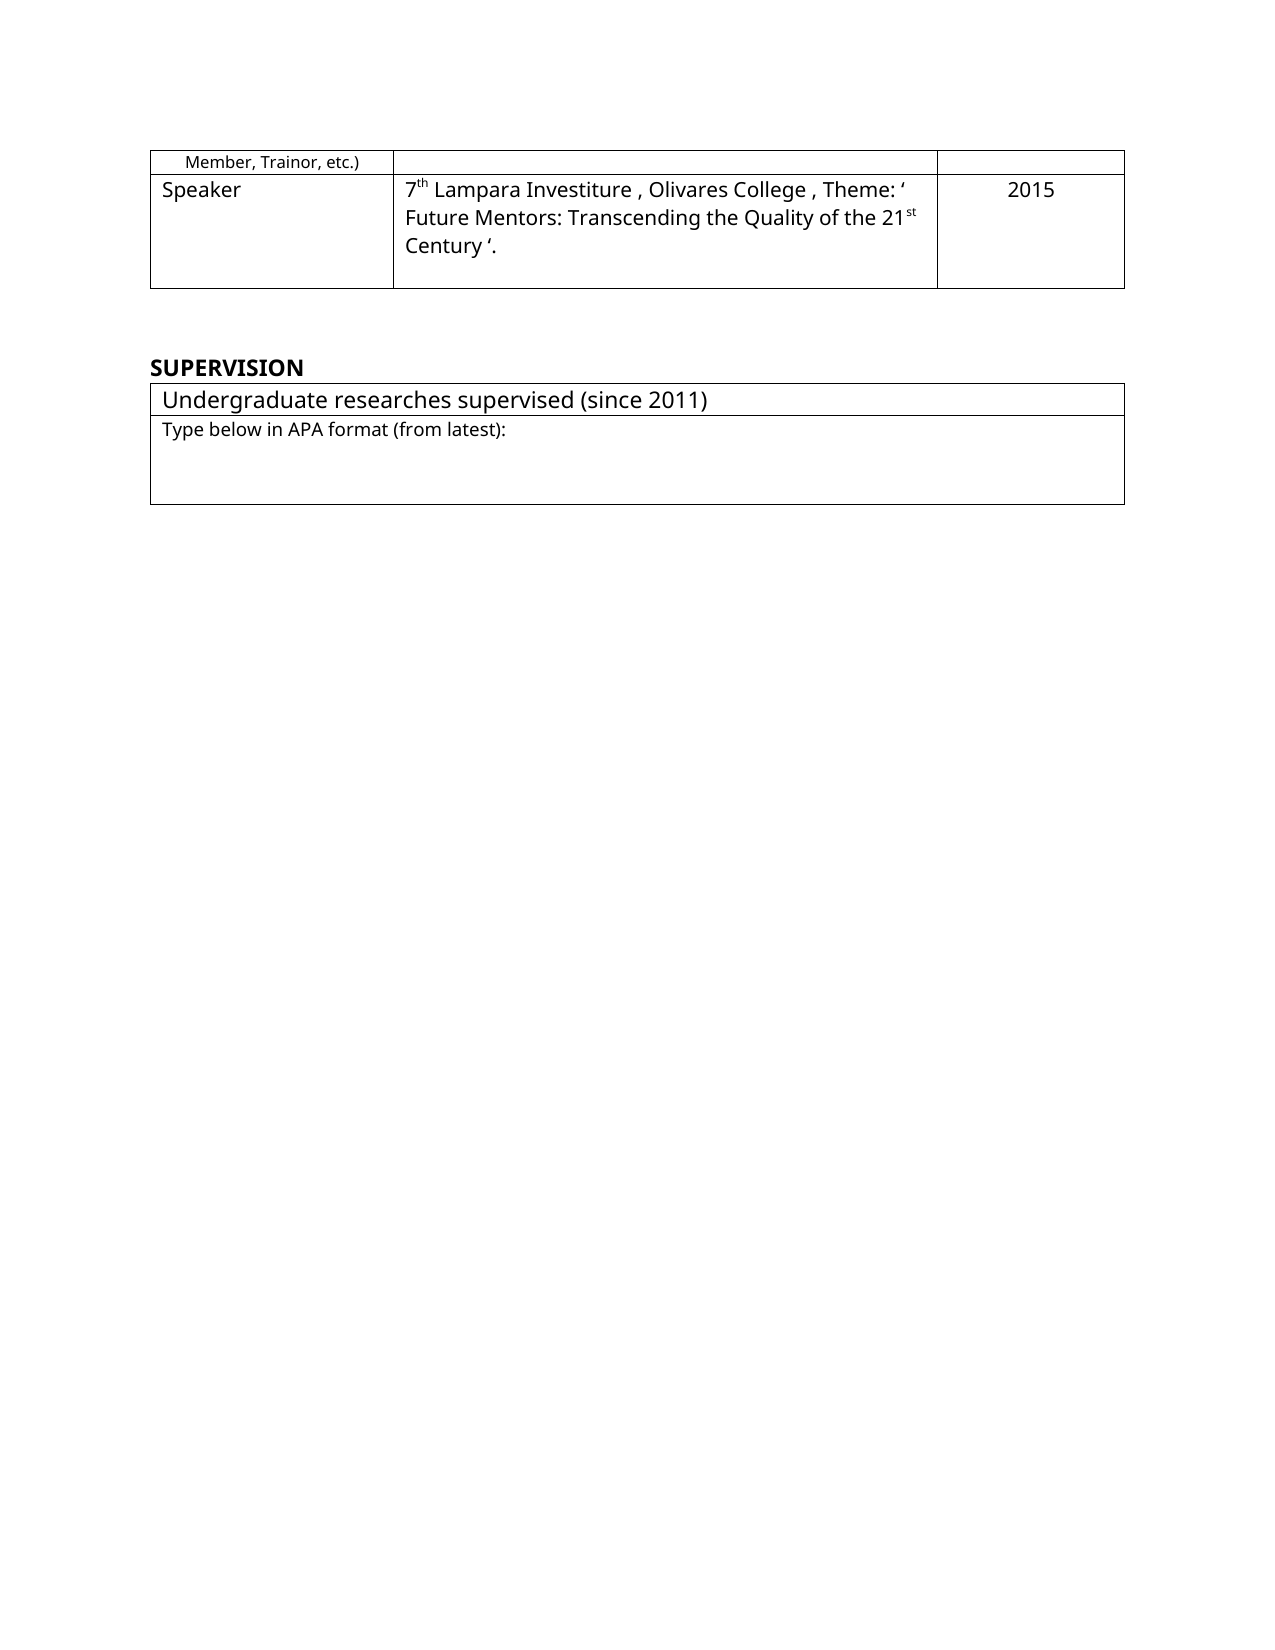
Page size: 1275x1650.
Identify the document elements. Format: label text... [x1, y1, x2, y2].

table_cell Type below in APA format (from latest): [151, 416, 1124, 504]
table_cell 7th Lampara Investiture , Olivares College , Theme: ‘ Future Mentors: Transcending the Quality of the 21st Century ‘. [394, 175, 937, 288]
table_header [394, 151, 937, 174]
table_header Undergraduate researches supervised (since 2011) [151, 384, 1124, 415]
table_cell Speaker [151, 175, 393, 288]
text SUPERVISION [150, 352, 1125, 383]
table_header Year [938, 151, 1124, 174]
table_cell 2015 [938, 175, 1124, 288]
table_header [151, 151, 393, 174]
